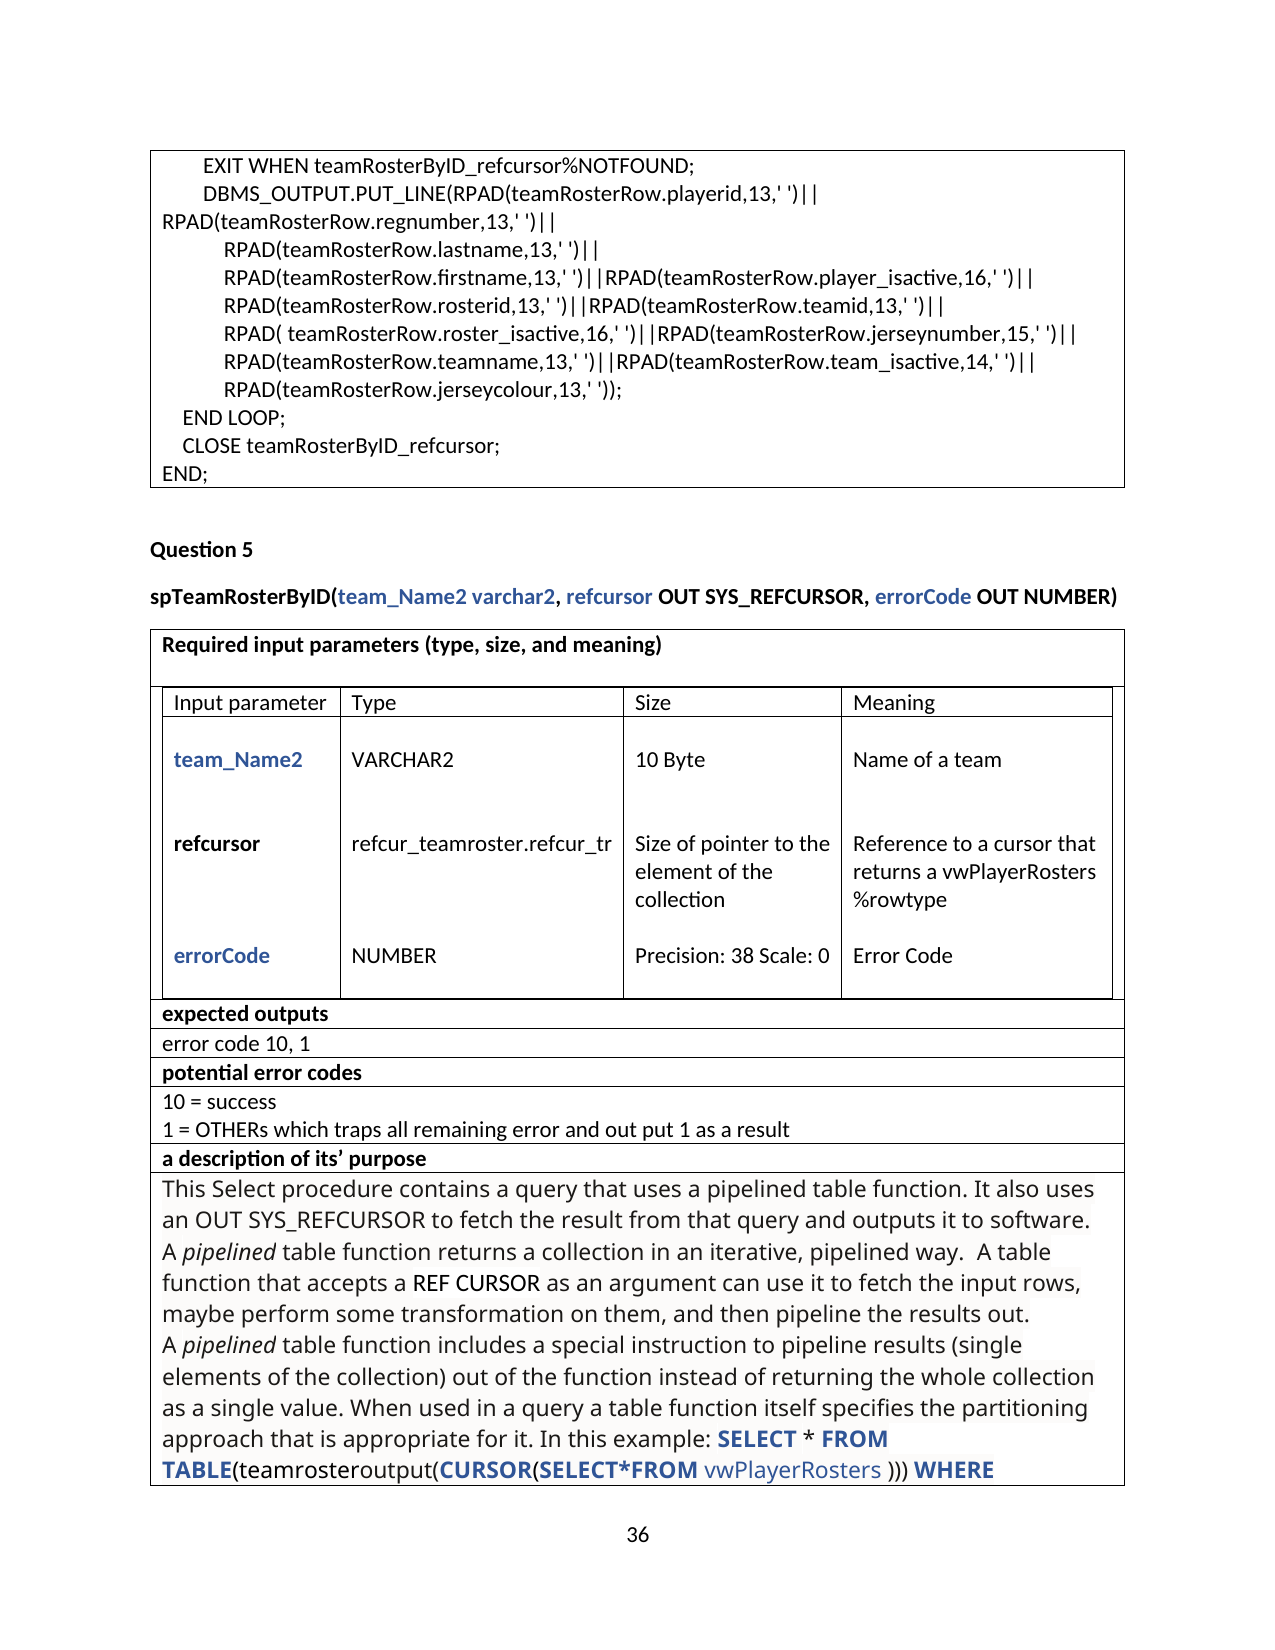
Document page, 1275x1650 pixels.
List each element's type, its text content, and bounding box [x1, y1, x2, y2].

table_cell [624, 688, 841, 716]
table_cell [163, 688, 340, 716]
text Question 5 [150, 535, 1125, 563]
table_cell [151, 687, 162, 998]
table_cell a description of its’ purpose [151, 1144, 1124, 1172]
table_cell 10 = success 1 = OTHERs which traps all remaining error and out put 1 as a result [151, 1087, 1124, 1143]
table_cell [151, 151, 1124, 487]
table_header Required input parameters (type, size, and meaning) [151, 630, 1124, 686]
table_cell [624, 717, 841, 998]
table_cell expected outputs [151, 1000, 1124, 1028]
text spTeamRosterByID(team_Name2 varchar2, refcursor OUT SYS_REFCURSOR, errorCode OUT NUMBER) [150, 582, 1125, 610]
table_cell [842, 717, 1112, 998]
table_cell [1113, 687, 1124, 998]
table_cell [341, 717, 623, 998]
table_cell [341, 688, 623, 716]
table_cell error code 10, 1 [151, 1029, 1124, 1057]
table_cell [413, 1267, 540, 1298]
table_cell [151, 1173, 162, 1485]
table_cell potential error codes [151, 1058, 1124, 1086]
table_cell [163, 717, 340, 998]
table_cell [842, 688, 1112, 716]
